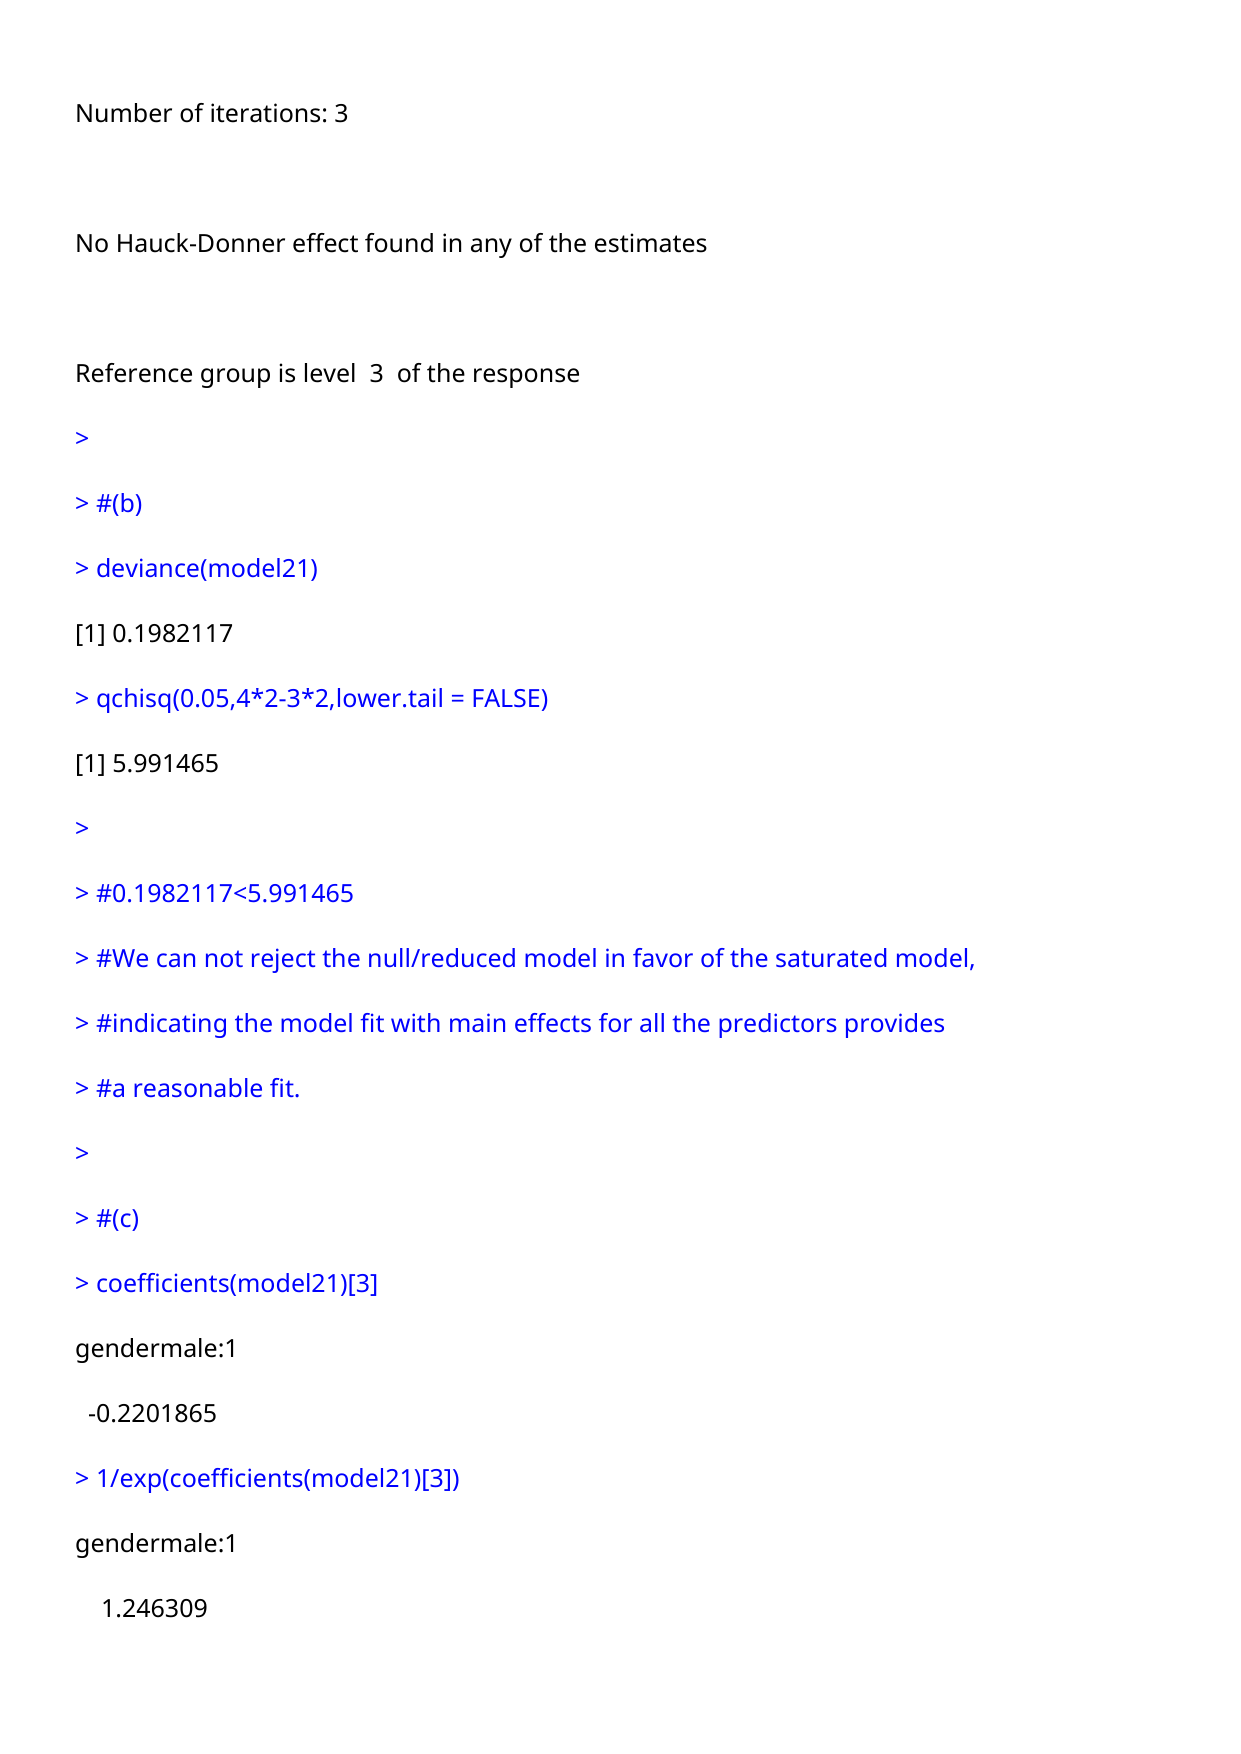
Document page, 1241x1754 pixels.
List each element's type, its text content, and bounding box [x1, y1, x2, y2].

text > [75, 1121, 1165, 1186]
text > #indicating the model fit with main effects for all the predictors provides [75, 991, 1165, 1056]
text > qchisq(0.05,4*2-3*2,lower.tail = FALSE) [75, 666, 1165, 731]
text [1] 5.991465 [75, 731, 1165, 796]
text [1] 0.1982117 [75, 601, 1165, 666]
text > #(c) [75, 1186, 1165, 1251]
text gendermale:1 [75, 1511, 1165, 1576]
text > 1/exp(coefficients(model21)[3]) [75, 1446, 1165, 1511]
text > #(b) [75, 471, 1165, 536]
text > coefficients(model21)[3] [75, 1251, 1165, 1316]
text Number of iterations: 3 [75, 81, 1165, 146]
text > deviance(model21) [75, 536, 1165, 601]
text > #a reasonable fit. [75, 1056, 1165, 1121]
text > [75, 796, 1165, 861]
text -0.2201865 [75, 1381, 1165, 1446]
text 1.246309 [75, 1576, 1165, 1641]
text > [75, 406, 1165, 471]
text No Hauck-Donner effect found in any of the estimates [75, 211, 1165, 276]
text Reference group is level 3 of the response [75, 341, 1165, 406]
text gendermale:1 [75, 1316, 1165, 1381]
text > #We can not reject the null/reduced model in favor of the saturated model, [75, 926, 1165, 991]
text > #0.1982117<5.991465 [75, 861, 1165, 926]
